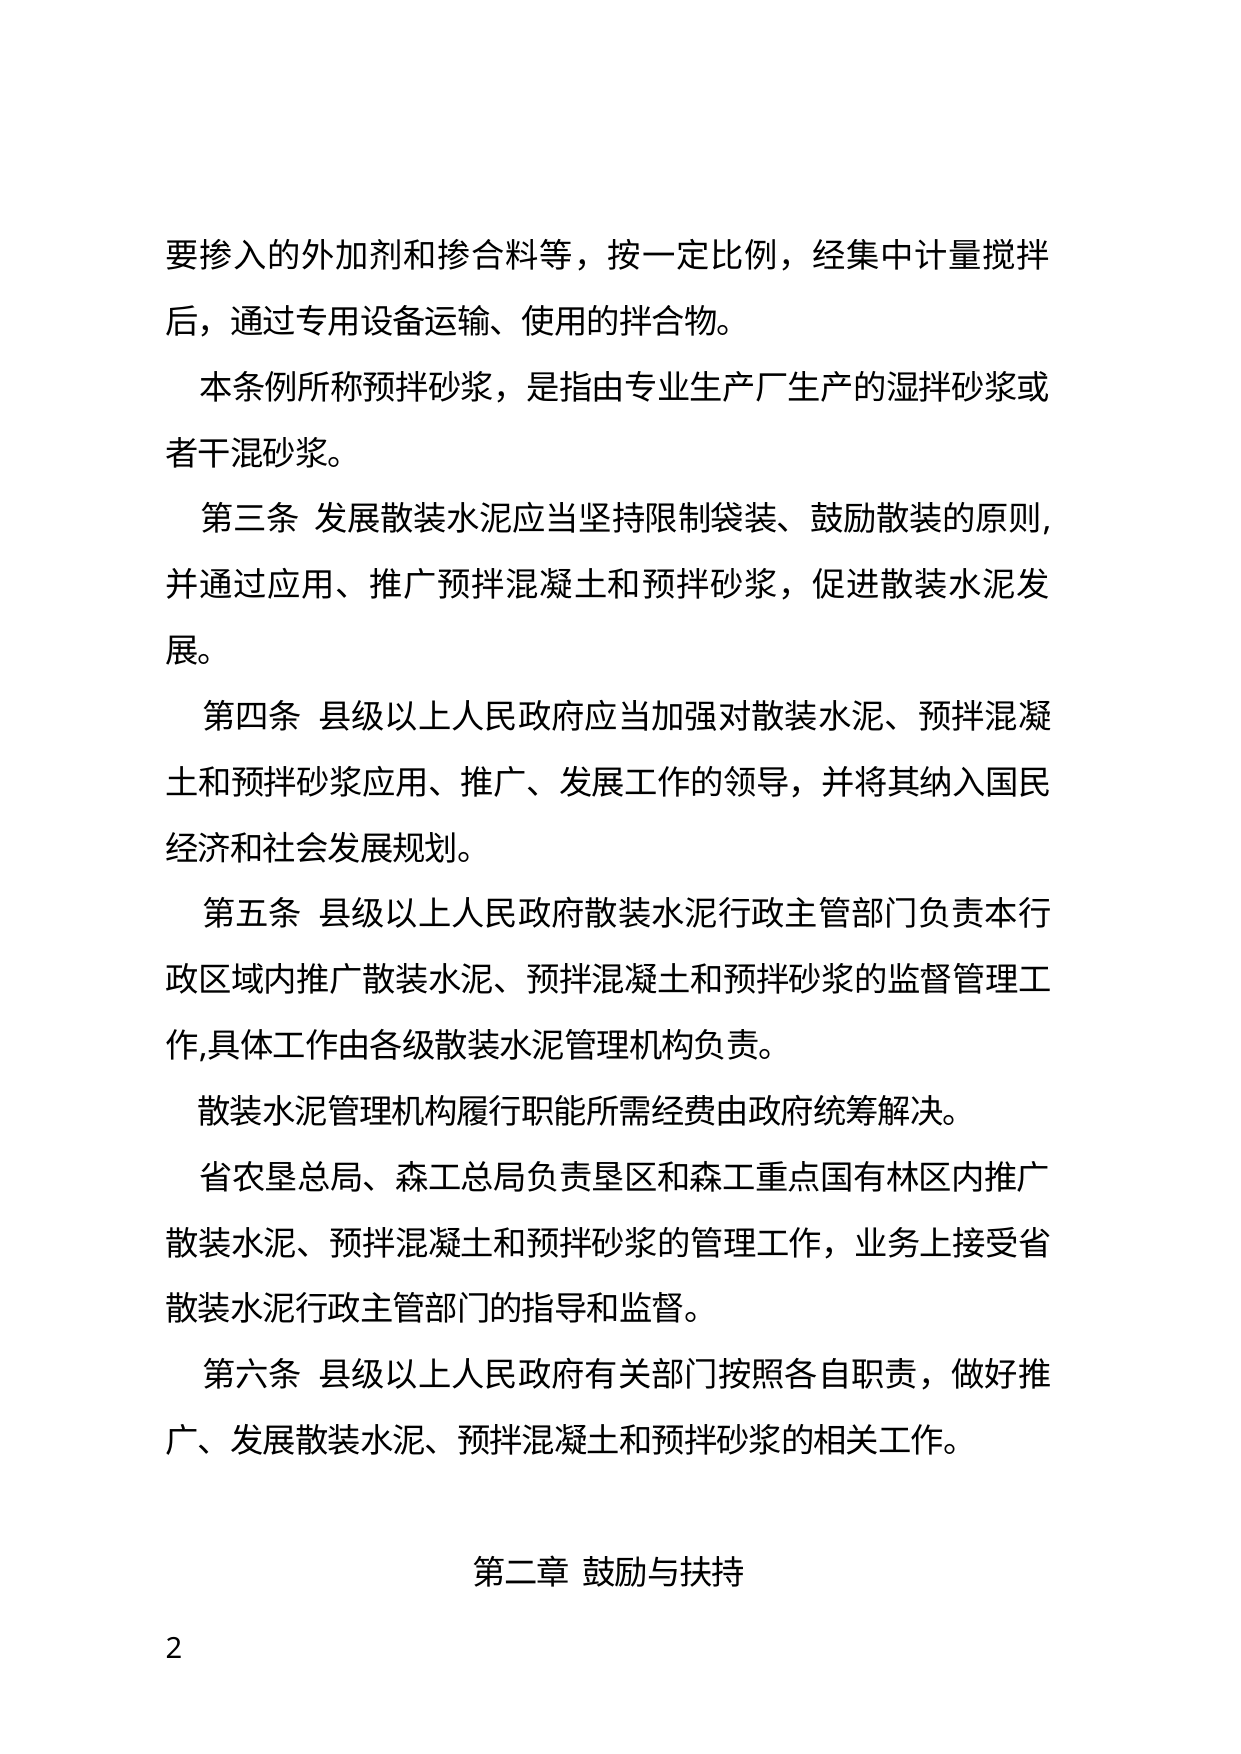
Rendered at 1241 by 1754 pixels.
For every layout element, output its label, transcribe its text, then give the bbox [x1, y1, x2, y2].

text 第三条 发展散装水泥应当坚持限制袋装、鼓励散装的原则,并通过应用、推广预拌混凝土和预拌砂浆，促进散装水泥发展。 [165, 483, 1052, 681]
list 第二章 鼓励与扶持 [165, 1537, 1052, 1602]
text 第六条 县级以上人民政府有关部门按照各自职责，做好推广、发展散装水泥、预拌混凝土和预拌砂浆的相关工作。 [165, 1339, 1052, 1471]
text 第四条 县级以上人民政府应当加强对散装水泥、预拌混凝土和预拌砂浆应用、推广、发展工作的领导，并将其纳入国民经济和社会发展规划。 [165, 681, 1052, 878]
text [165, 220, 1052, 352]
text 本条例所称预拌砂浆，是指由专业生产厂生产的湿拌砂浆或者干混砂浆。 [165, 352, 1052, 483]
text 省农垦总局、森工总局负责垦区和森工重点国有林区内推广散装水泥、预拌混凝土和预拌砂浆的管理工作，业务上接受省散装水泥行政主管部门的指导和监督。 [165, 1142, 1052, 1339]
text 散装水泥管理机构履行职能所需经费由政府统筹解决。 [165, 1076, 1052, 1142]
text 第五条 县级以上人民政府散装水泥行政主管部门负责本行政区域内推广散装水泥、预拌混凝土和预拌砂浆的监督管理工作,具体工作由各级散装水泥管理机构负责。 [165, 878, 1052, 1076]
